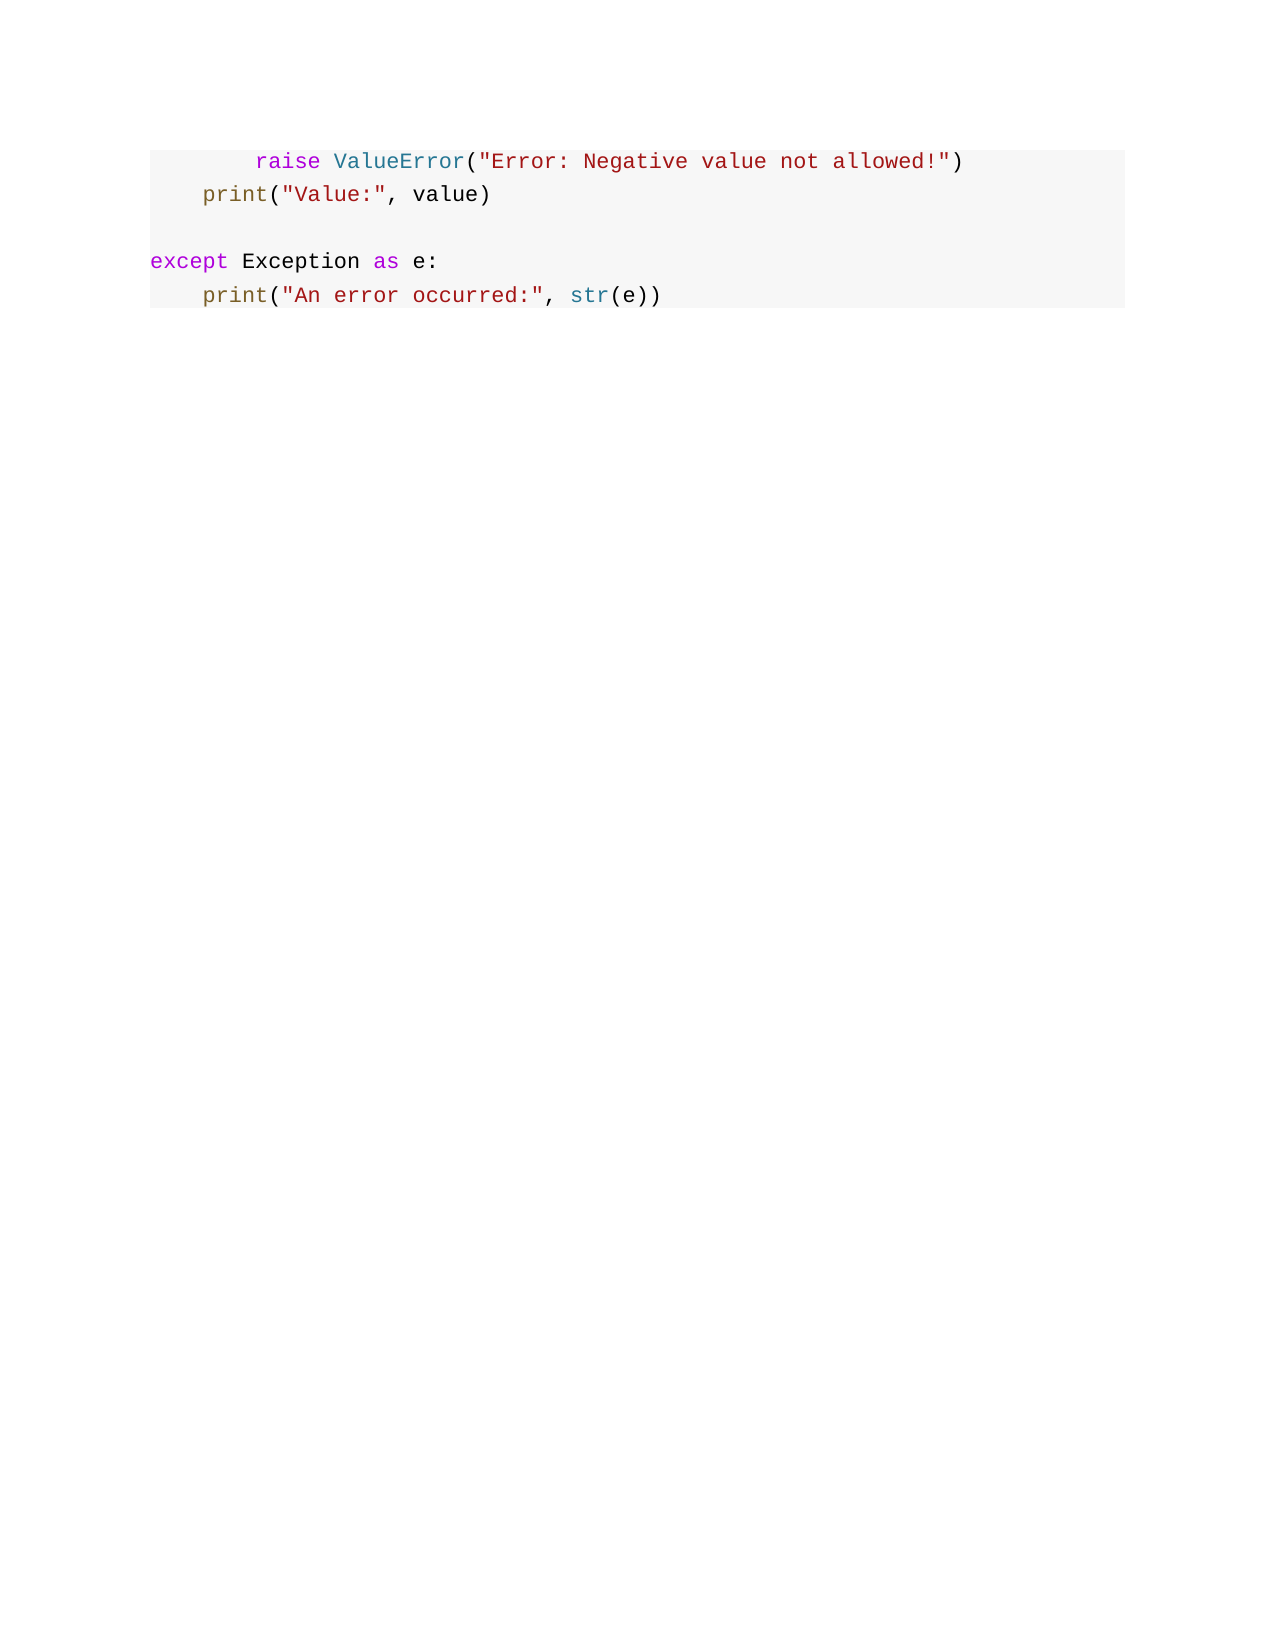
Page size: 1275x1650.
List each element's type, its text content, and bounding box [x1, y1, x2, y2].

text print("An error occurred:", str(e)) [150, 284, 1125, 308]
text except Exception as e: [150, 250, 1125, 275]
text raise ValueError("Error: Negative value not allowed!") [150, 150, 1125, 175]
text print("Value:", value) [150, 183, 1125, 208]
